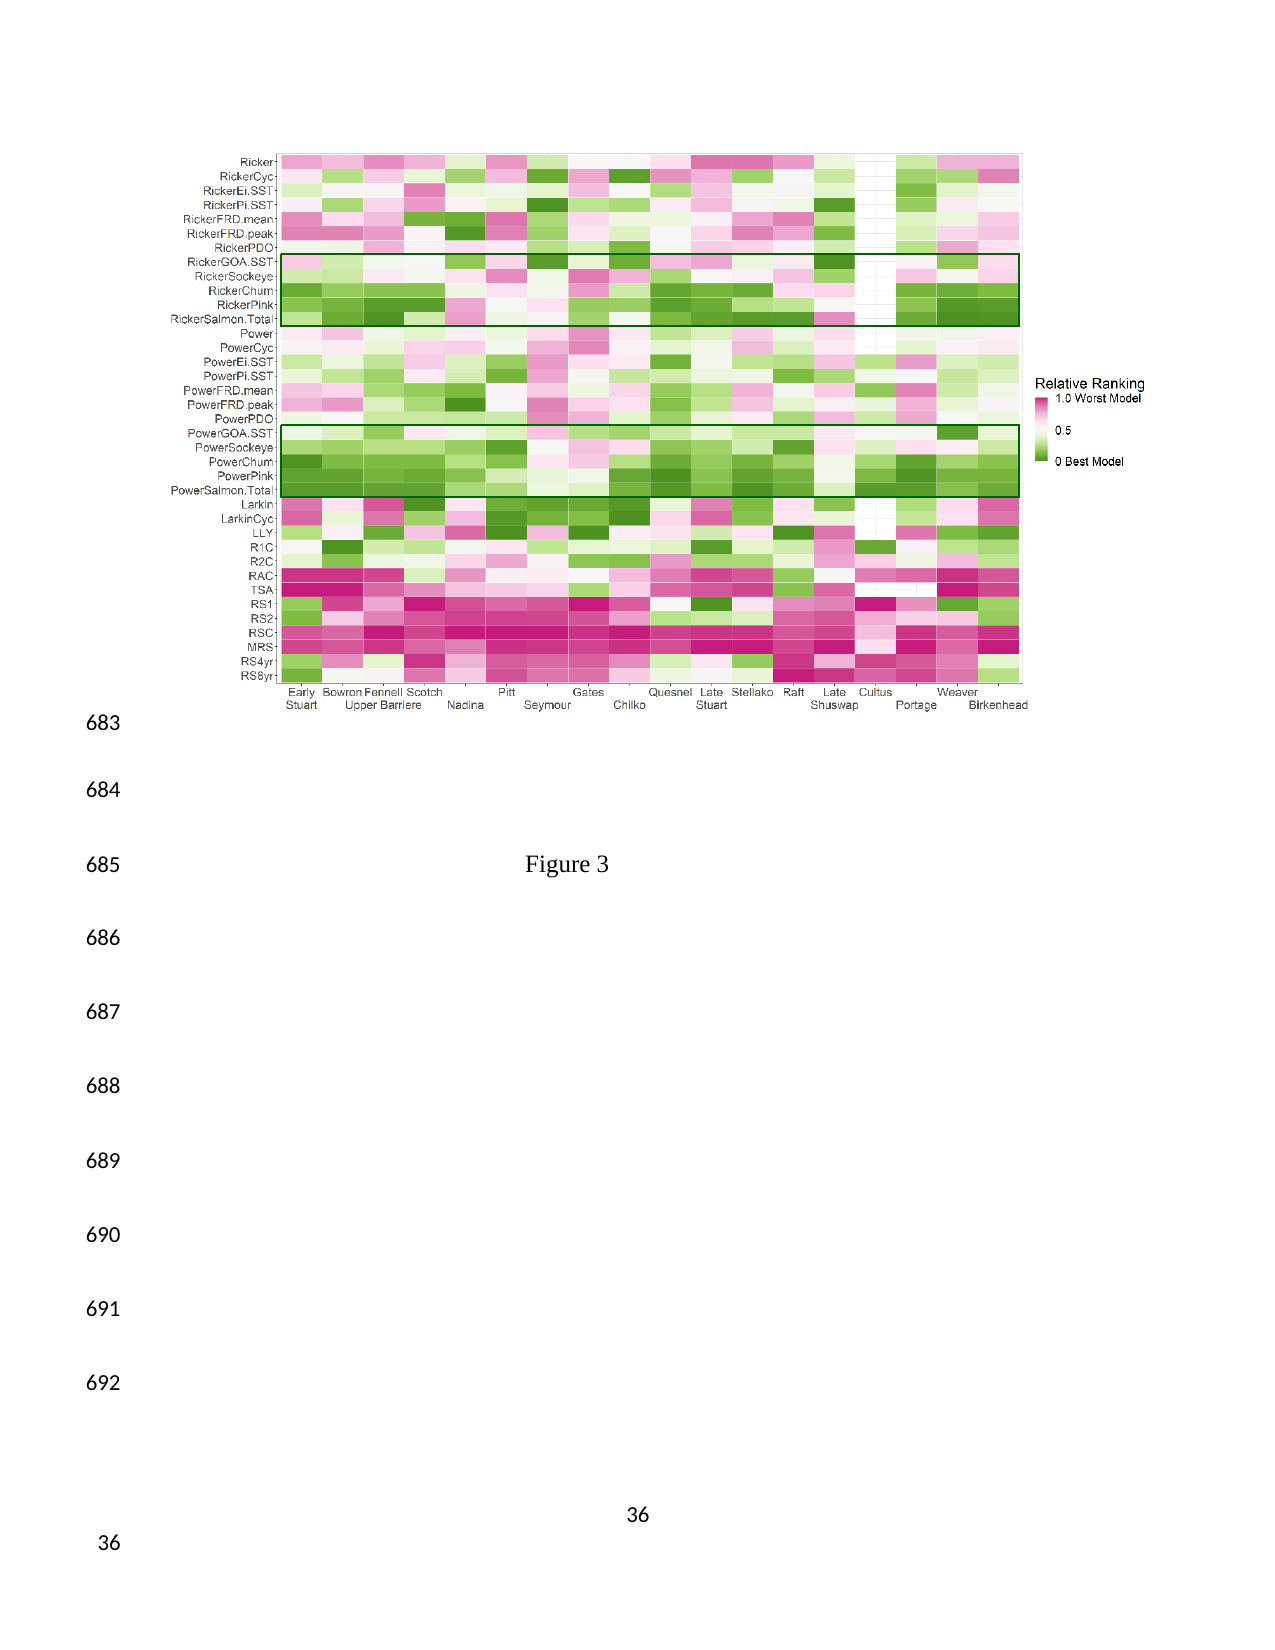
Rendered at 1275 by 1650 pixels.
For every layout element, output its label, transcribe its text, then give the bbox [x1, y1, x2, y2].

text Figure 3 [375, 849, 1125, 878]
picture [150, 150, 1153, 731]
